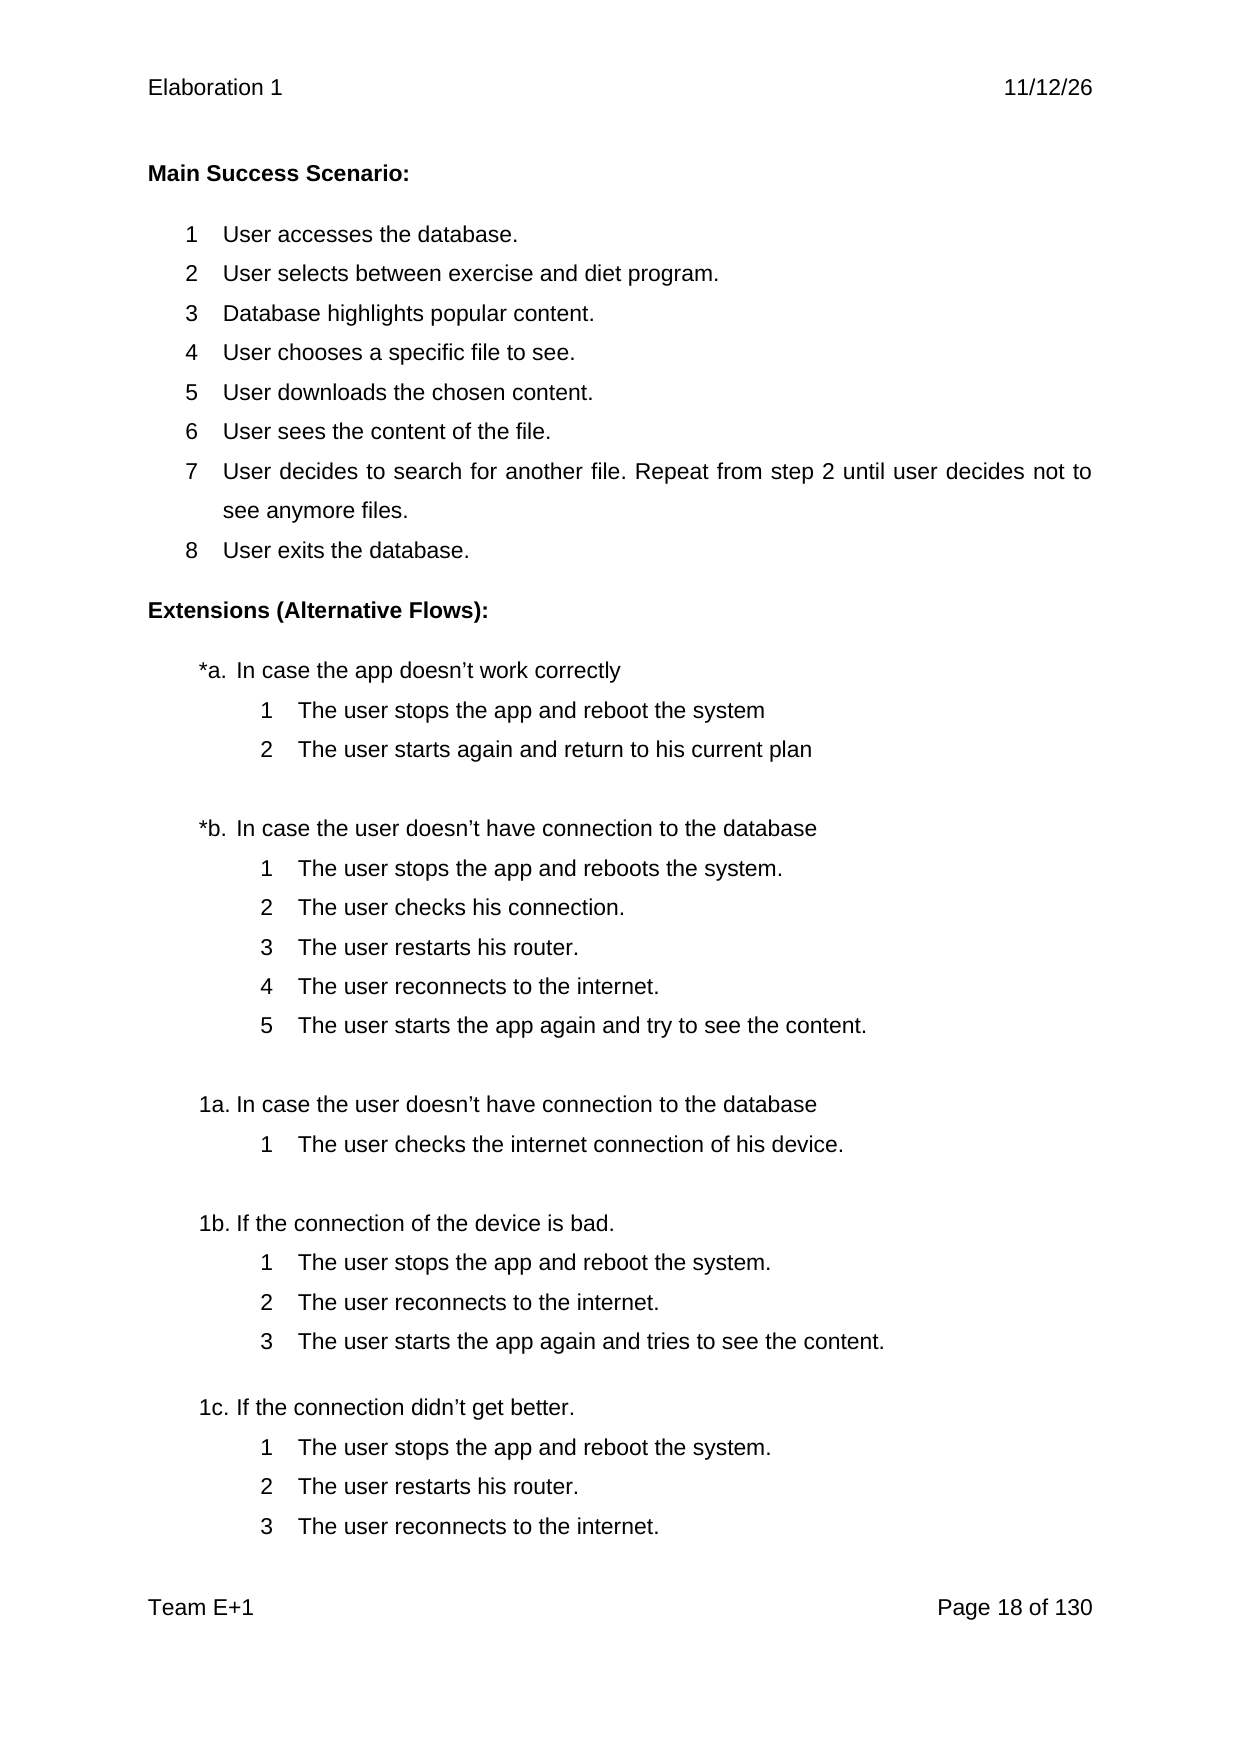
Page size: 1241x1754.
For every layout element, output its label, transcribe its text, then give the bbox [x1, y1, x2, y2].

text Main Success Scenario: [148, 160, 1093, 187]
list User decides to search for another file. Repeat from step 2 until user decides not to see anymore files. [185, 458, 1093, 523]
list The user checks his connection. [260, 894, 1093, 920]
list The user restarts his router. [260, 933, 1093, 960]
list The user stops the app and reboot the system. [260, 1434, 1093, 1460]
list User chooses a specific file to see. [185, 339, 1093, 366]
list The user restarts his router. [260, 1473, 1093, 1499]
list User downloads the chosen content. [185, 379, 1093, 405]
list User selects between exercise and diet program. [185, 260, 1093, 287]
list The user starts again and return to his current plan [260, 736, 1093, 762]
list User exits the database. [185, 537, 1093, 563]
list The user stops the app and reboots the system. [260, 854, 1093, 881]
text Extensions (Alternative Flows): [148, 597, 1093, 623]
list Database highlights popular content. [185, 300, 1093, 326]
list The user stops the app and reboot the system [260, 697, 1093, 723]
list In case the app doesn’t work correctly [199, 657, 1093, 683]
list In case the user doesn’t have connection to the database [199, 815, 1093, 841]
list In case the user doesn’t have connection to the database [199, 1091, 1093, 1118]
list User sees the content of the file. [185, 418, 1093, 444]
list User accesses the database. [185, 221, 1093, 247]
list The user reconnects to the internet. [260, 1513, 1093, 1539]
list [260, 1328, 1093, 1355]
list The user starts the app again and try to see the content. [260, 1012, 1093, 1039]
list The user stops the app and reboot the system. [260, 1249, 1093, 1276]
list The user checks the internet connection of his device. [260, 1131, 1093, 1157]
list The user reconnects to the internet. [260, 973, 1093, 999]
list If the connection didn’t get better. [199, 1394, 1093, 1421]
list If the connection of the device is bad. [199, 1210, 1093, 1236]
list The user reconnects to the internet. [260, 1289, 1093, 1315]
